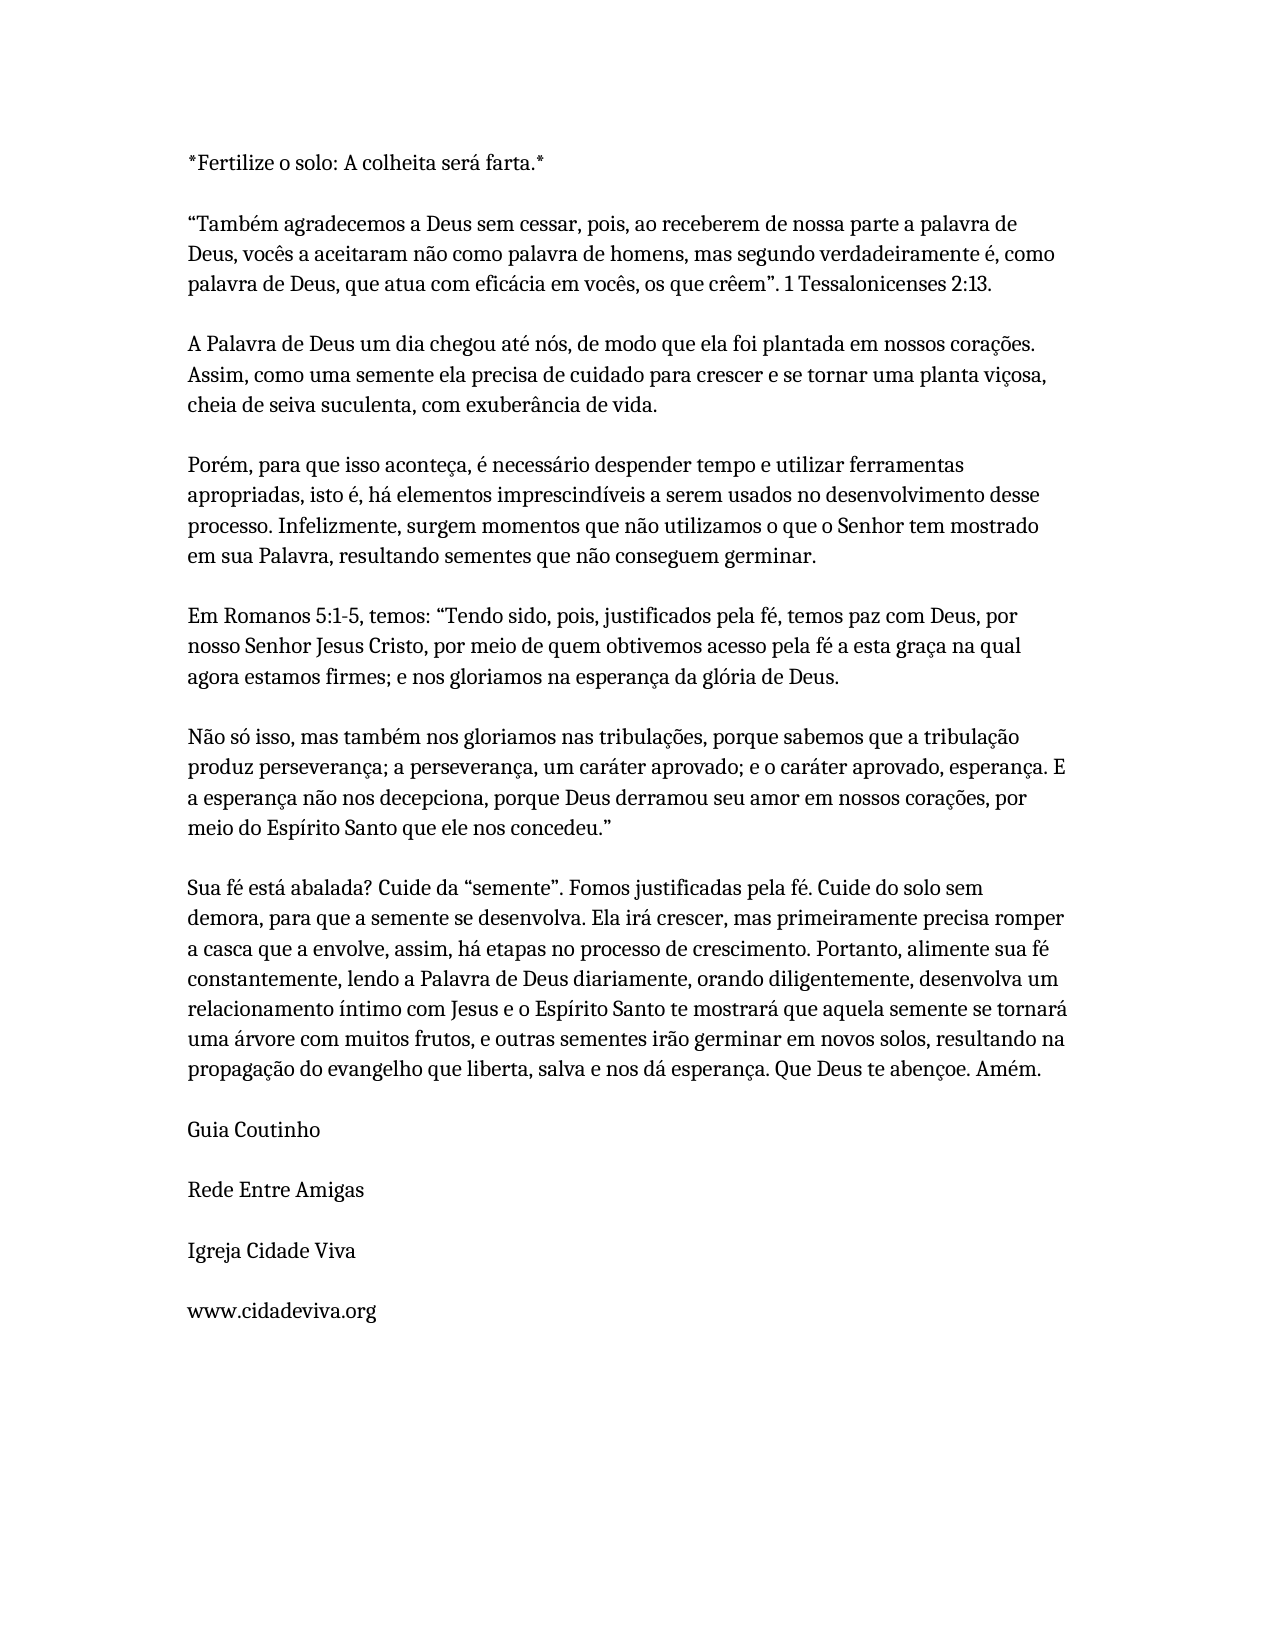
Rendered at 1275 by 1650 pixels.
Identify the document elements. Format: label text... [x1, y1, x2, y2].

text *Fertilize o solo: A colheita será farta.* “Também agradecemos a Deus sem cessar, pois, ao receberem de nossa parte a palavra de Deus, vocês a aceitaram não como palavra de homens, mas segundo verdadeiramente é, como palavra de Deus, que atua com eficácia em vocês, os que crêem”. 1 Tessalonicenses 2:13. A Palavra de Deus um dia chegou até nós, de modo que ela foi plantada em nossos corações. Assim, como uma semente ela precisa de cuidado para crescer e se tornar uma planta viçosa, cheia de seiva suculenta, com exuberância de vida. Porém, para que isso aconteça, é necessário despender tempo e utilizar ferramentas apropriadas, isto é, há elementos imprescindíveis a serem usados no desenvolvimento desse processo. Infelizmente, surgem momentos que não utilizamos o que o Senhor tem mostrado em sua Palavra, resultando sementes que não conseguem germinar. Em Romanos 5:1-5, temos: “Tendo sido, pois, justificados pela fé, temos paz com Deus, por nosso Senhor Jesus Cristo, por meio de quem obtivemos acesso pela fé a esta graça na qual agora estamos firmes; e nos gloriamos na esperança da glória de Deus. Não só isso, mas também nos gloriamos nas tribulações, porque sabemos que a tribulação produz perseverança; a perseverança, um caráter aprovado; e o caráter aprovado, esperança. E a esperança não nos decepciona, porque Deus derramou seu amor em nossos corações, por meio do Espírito Santo que ele nos concedeu.” Sua fé está abalada? Cuide da “semente”. Fomos justificadas pela fé. Cuide do solo sem demora, para que a semente se desenvolva. Ela irá crescer, mas primeiramente precisa romper a casca que a envolve, assim, há etapas no processo de crescimento. Portanto, alimente sua fé constantemente, lendo a Palavra de Deus diariamente, orando diligentemente, desenvolva um relacionamento íntimo com Jesus e o Espírito Santo te mostrará que aquela semente se tornará uma árvore com muitos frutos, e outras sementes irão germinar em novos solos, resultando na propagação do evangelho que liberta, salva e nos dá esperança. Que Deus te abençoe. Amém. Guia Coutinho Rede Entre Amigas Igreja Cidade Viva www.cidadeviva.org [187, 150, 1087, 1324]
